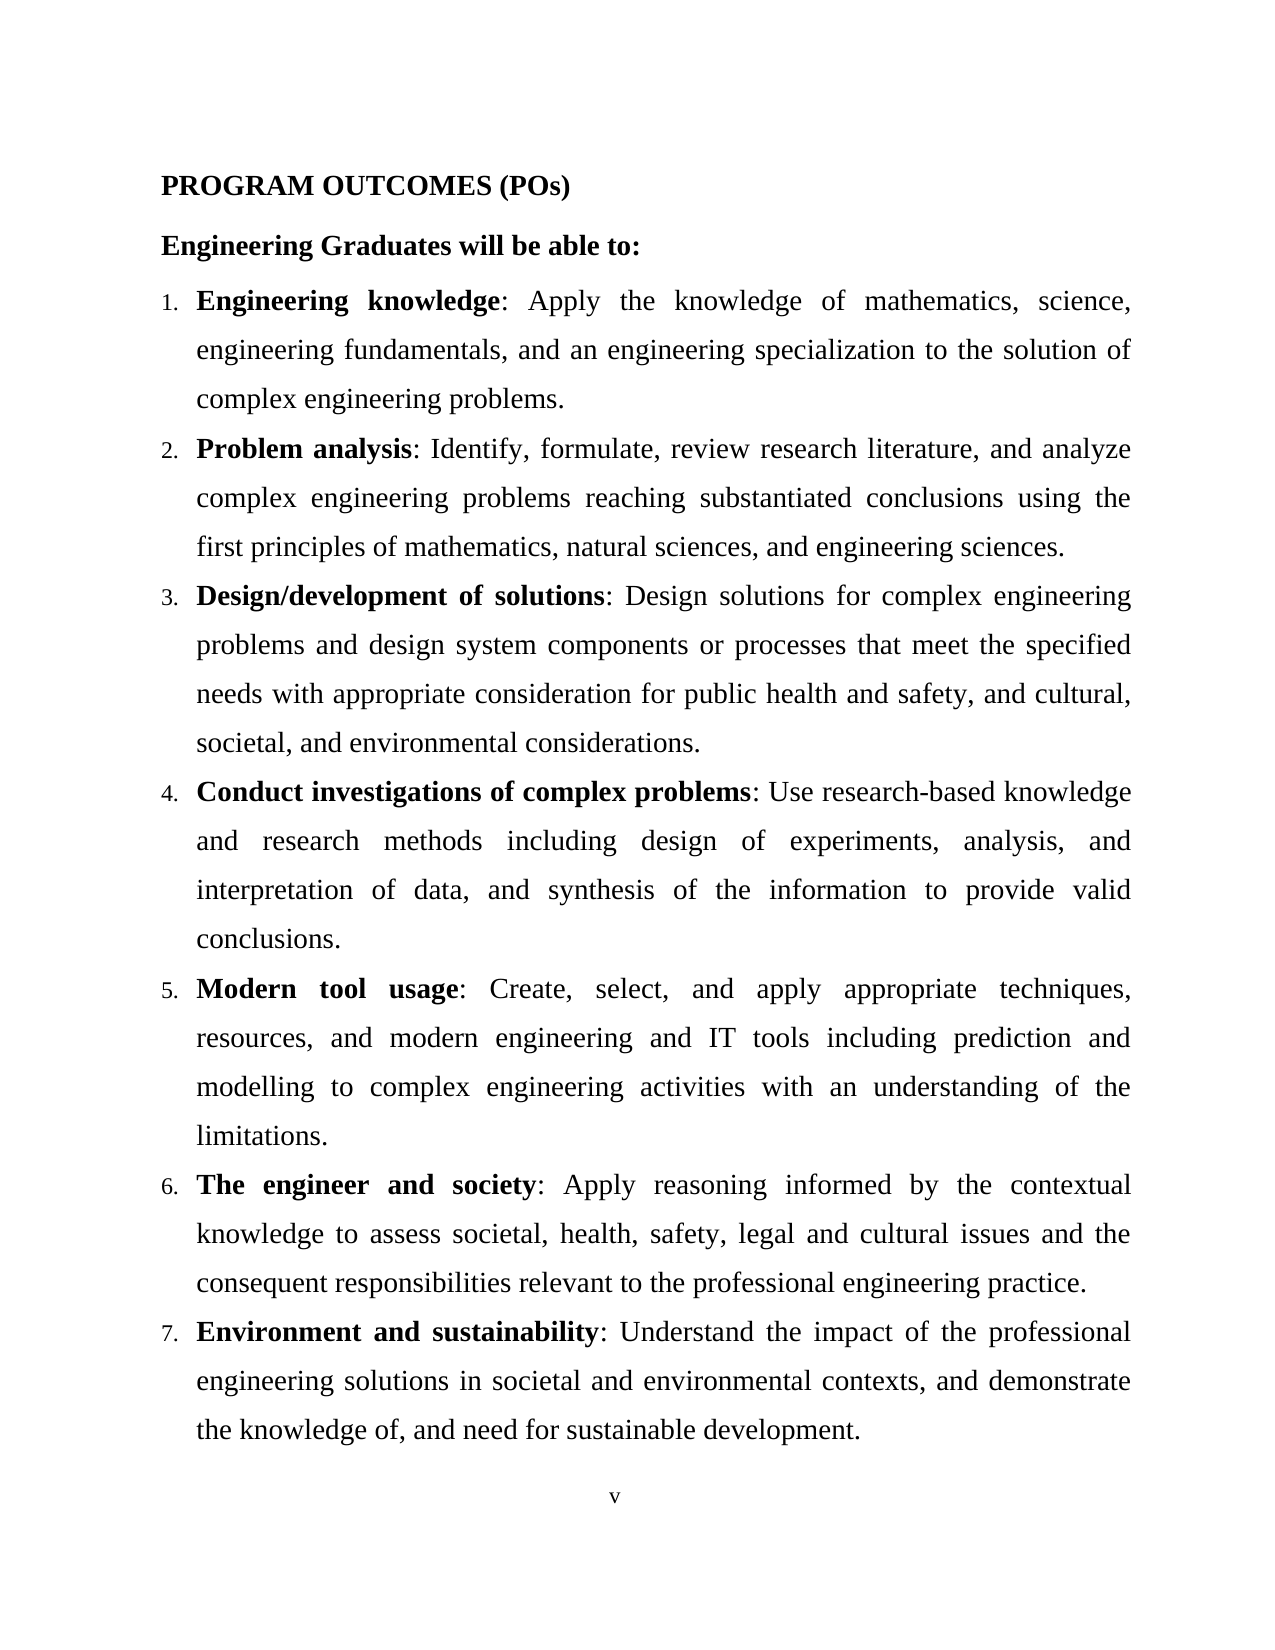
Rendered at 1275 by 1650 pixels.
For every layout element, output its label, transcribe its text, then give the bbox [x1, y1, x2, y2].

list The engineer and society: Apply reasoning informed by the contextual knowledge to assess societal, health, safety, legal and cultural issues and the consequent responsibilities relevant to the professional engineering practice. [161, 1167, 1132, 1299]
list Problem analysis: Identify, formulate, review research literature, and analyze complex engineering problems reaching substantiated conclusions using the first principles of mathematics, natural sciences, and engineering sciences. [161, 431, 1132, 562]
text Engineering Graduates will be able to: [161, 228, 1133, 262]
list Environment and sustainability: Understand the impact of the professional engineering solutions in societal and environmental contexts, and demonstrate the knowledge of, and need for sustainable development. [161, 1314, 1132, 1446]
list Design/development of solutions: Design solutions for complex engineering problems and design system components or processes that meet the specified needs with appropriate consideration for public health and safety, and cultural, societal, and environmental considerations. [161, 578, 1132, 758]
list Conduct investigations of complex problems: Use research-based knowledge and research methods including design of experiments, analysis, and interpretation of data, and synthesis of the information to provide valid conclusions. [161, 774, 1132, 955]
list Engineering knowledge: Apply the knowledge of mathematics, science, engineering fundamentals, and an engineering specialization to the solution of complex engineering problems. [161, 283, 1132, 415]
subtitle PROGRAM OUTCOMES (POs) [161, 168, 1133, 201]
list Modern tool usage: Create, select, and apply appropriate techniques, resources, and modern engineering and IT tools including prediction and modelling to complex engineering activities with an understanding of the limitations. [161, 971, 1132, 1151]
